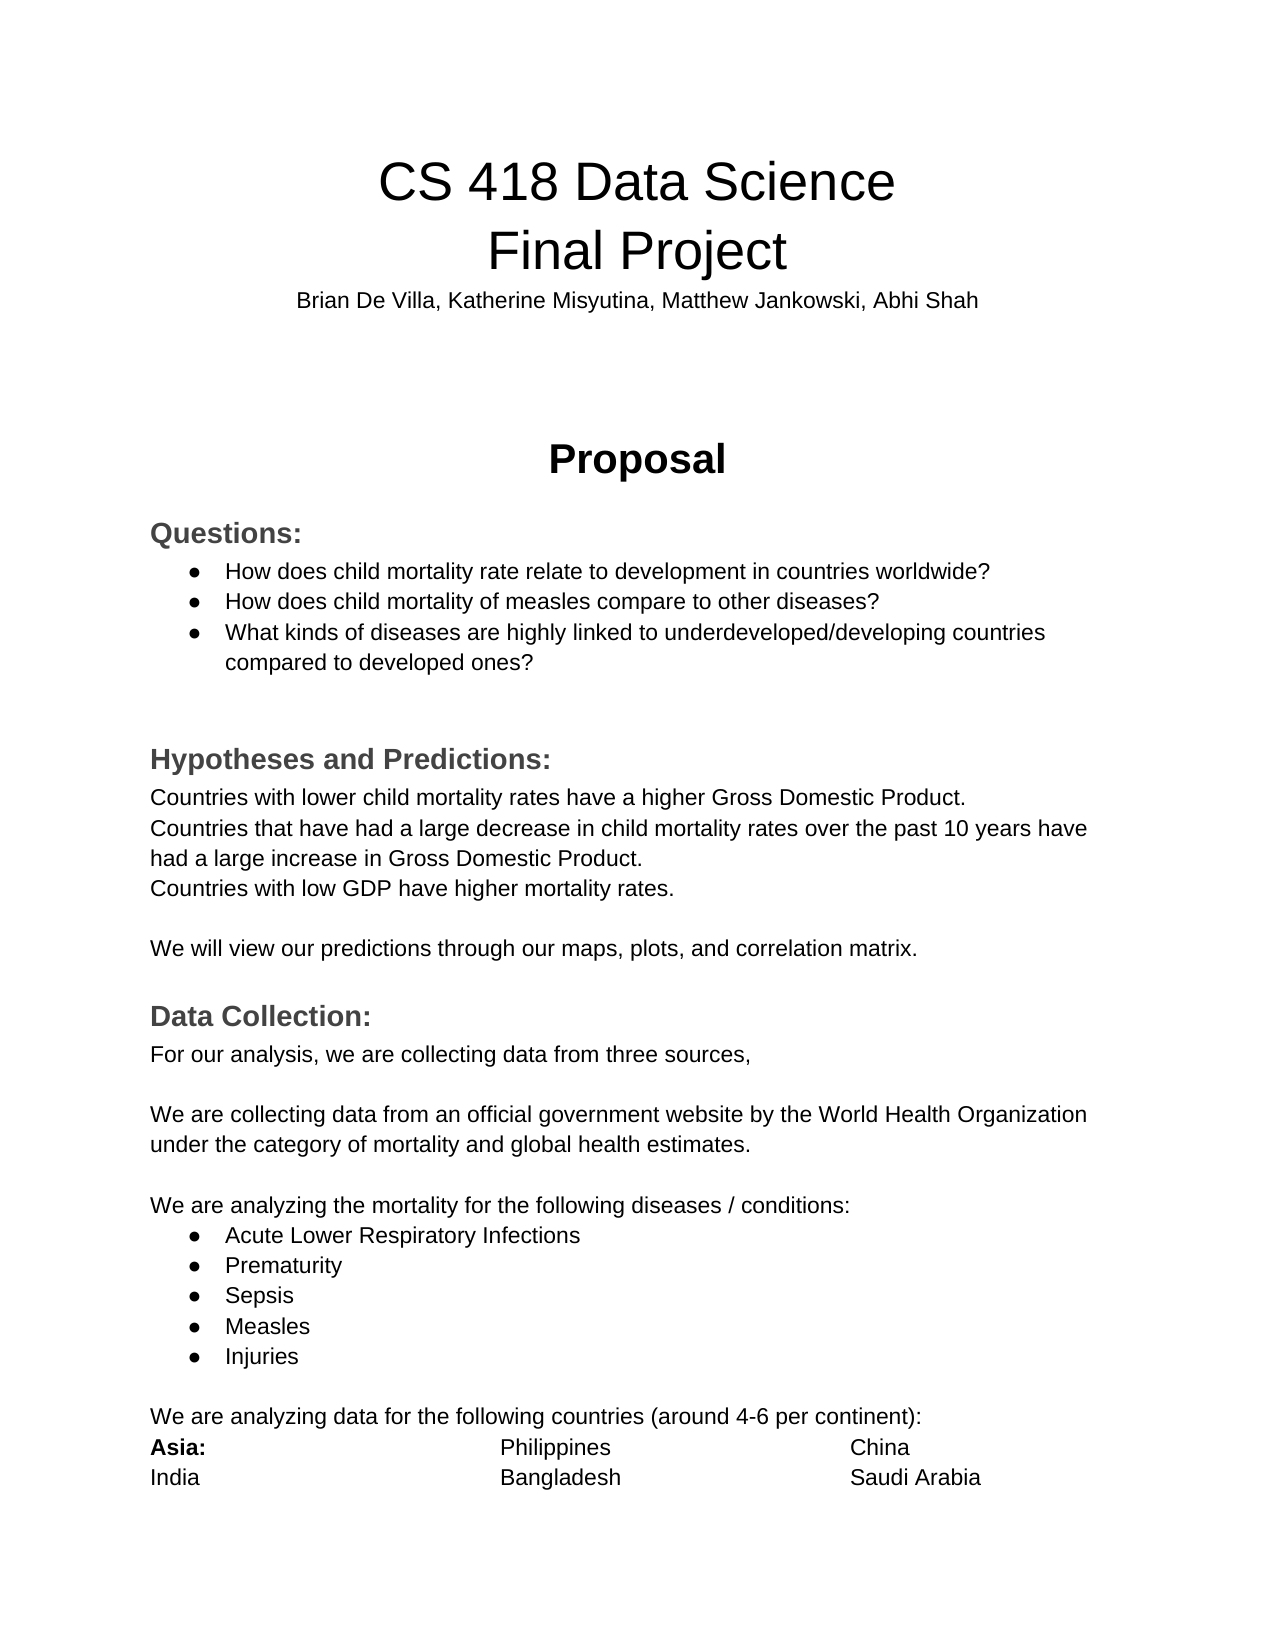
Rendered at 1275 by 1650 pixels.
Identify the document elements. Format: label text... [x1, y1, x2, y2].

text Countries with lower child mortality rates have a higher Gross Domestic Product. [150, 784, 1125, 811]
text Countries that have had a large decrease in child mortality rates over the past 10 years have had a large increase in Gross Domestic Product. [150, 814, 1125, 871]
subtitle Proposal [150, 435, 1125, 483]
text We are analyzing data for the following countries (around 4-6 per continent): [150, 1403, 1125, 1429]
list How does child mortality rate relate to development in countries worldwide? [187, 558, 1125, 584]
text Countries with low GDP have higher mortality rates. [150, 875, 1125, 901]
subtitle Hypotheses and Predictions: [150, 742, 1125, 776]
list Acute Lower Respiratory Infections [187, 1222, 1125, 1248]
title CS 418 Data Science [150, 150, 1125, 212]
text We are analyzing the mortality for the following diseases / conditions: [150, 1192, 1125, 1218]
list Measles [187, 1313, 1125, 1339]
text We will view our predictions through our maps, plots, and correlation matrix. [150, 935, 1125, 962]
list Sepsis [187, 1282, 1125, 1309]
subtitle Data Collection: [150, 999, 1125, 1032]
subtitle Questions: [150, 516, 1125, 550]
list What kinds of diseases are highly linked to underdeveloped/developing countries compared to developed ones? [187, 618, 1125, 675]
text Bangladesh [500, 1464, 775, 1490]
text For our analysis, we are collecting data from three sources, [150, 1041, 1125, 1067]
text India [150, 1464, 425, 1490]
text We are collecting data from an official government website by the World Health Organization under the category of mortality and global health estimates. [150, 1101, 1125, 1158]
list Prematurity [187, 1252, 1125, 1278]
text Brian De Villa, Katherine Misyutina, Matthew Jankowski, Abhi Shah [150, 287, 1125, 313]
title Final Project [150, 218, 1125, 281]
text Philippines [500, 1433, 775, 1460]
list Injuries [187, 1343, 1125, 1369]
list How does child mortality of measles compare to other diseases? [187, 588, 1125, 614]
text China [850, 1433, 1125, 1460]
text Asia: [150, 1433, 425, 1460]
text Saudi Arabia [850, 1464, 1125, 1490]
